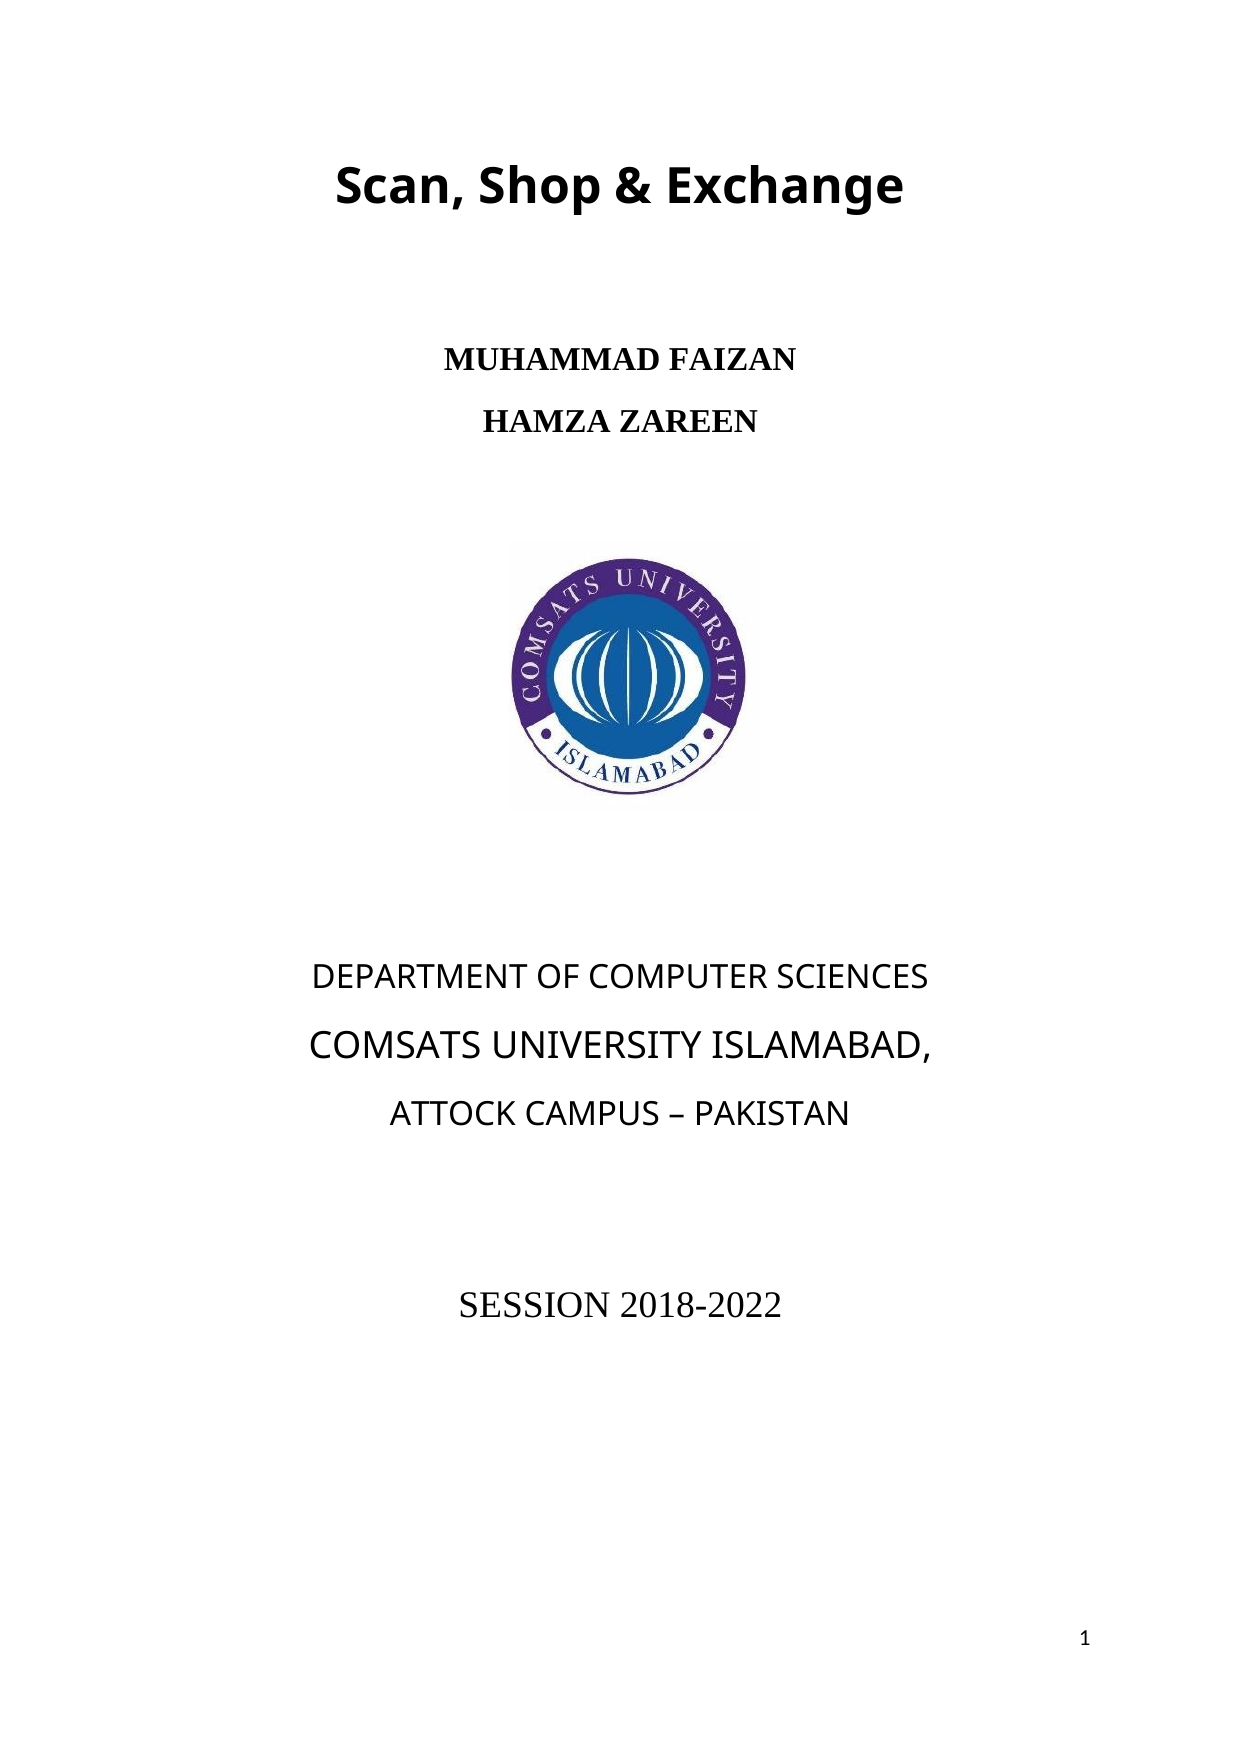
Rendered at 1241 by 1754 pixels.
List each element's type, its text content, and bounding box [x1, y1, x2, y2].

text COMSATS UNIVERSITY ISLAMABAD, [150, 1018, 1090, 1069]
text ATTOCK CAMPUS – PAKISTAN [150, 1090, 1090, 1135]
picture [508, 542, 762, 811]
text DEPARTMENT OF COMPUTER SCIENCES [150, 952, 1090, 998]
subtitle MUHAMMAD FAIZAN [150, 339, 1090, 378]
subtitle HAMZA ZAREEN [150, 401, 1090, 439]
title Scan, Shop & Exchange [150, 150, 1090, 218]
subtitle SESSION 2018-2022 [150, 1282, 1090, 1326]
